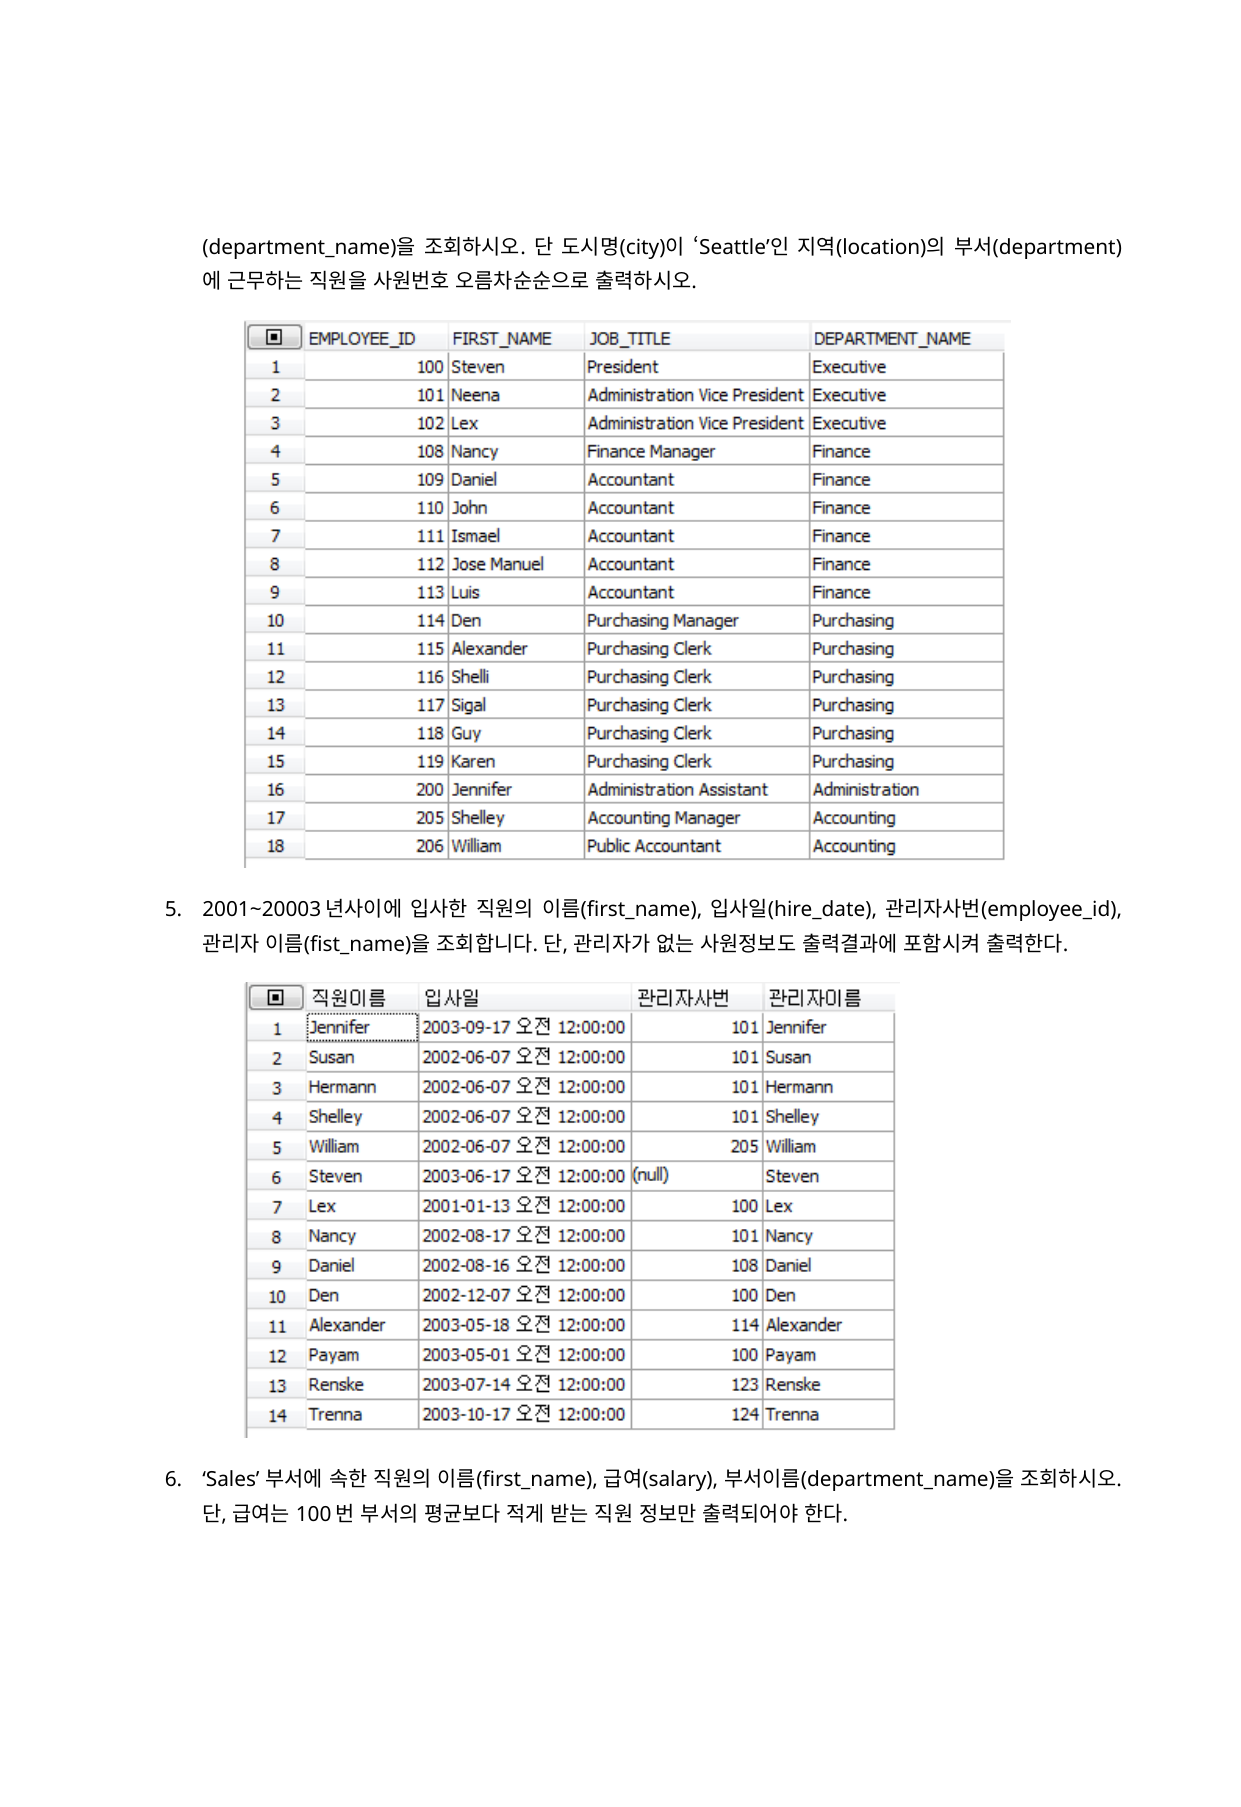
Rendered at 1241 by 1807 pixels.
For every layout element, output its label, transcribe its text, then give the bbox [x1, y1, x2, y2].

list 2001~20003년사이에 입사한 직원의 이름(first_name), 입사일(hire_date), 관리자사번(employee_id), 관리자 이름(fist_name)을 조회합니다. 단, 관리자가 없는 사원정보도 출력결과에 포함시켜 출력한다. [164, 892, 1122, 957]
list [164, 230, 1122, 295]
picture [243, 320, 1011, 868]
list ‘Sales’ 부서에 속한 직원의 이름(first_name), 급여(salary), 부서이름(department_name)을 조회하시오. 단, 급여는 100번 부서의 평균보다 적게 받는 직원 정보만 출력되어야 한다. [164, 1462, 1122, 1527]
picture [243, 982, 900, 1438]
